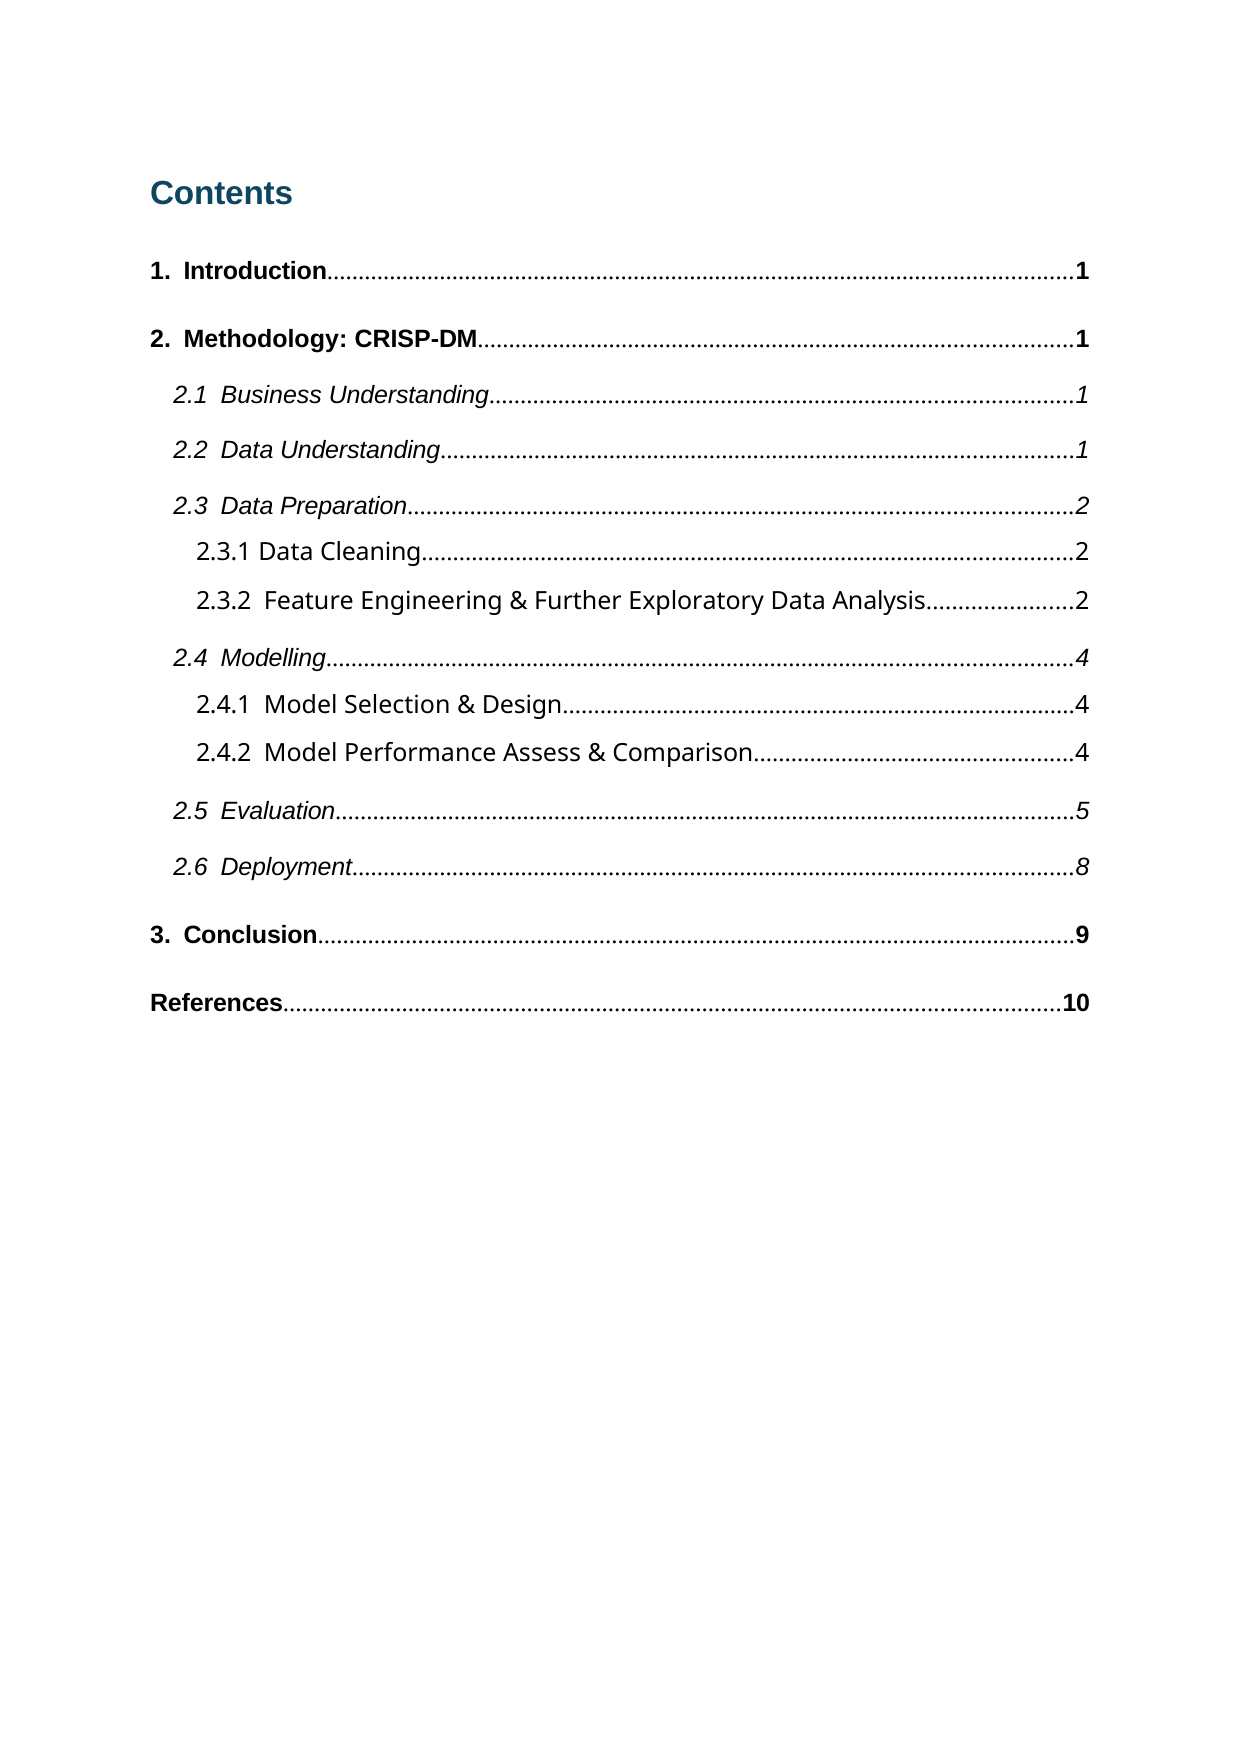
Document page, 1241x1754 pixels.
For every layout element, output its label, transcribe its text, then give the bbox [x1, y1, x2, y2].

text Contents [150, 173, 1107, 212]
